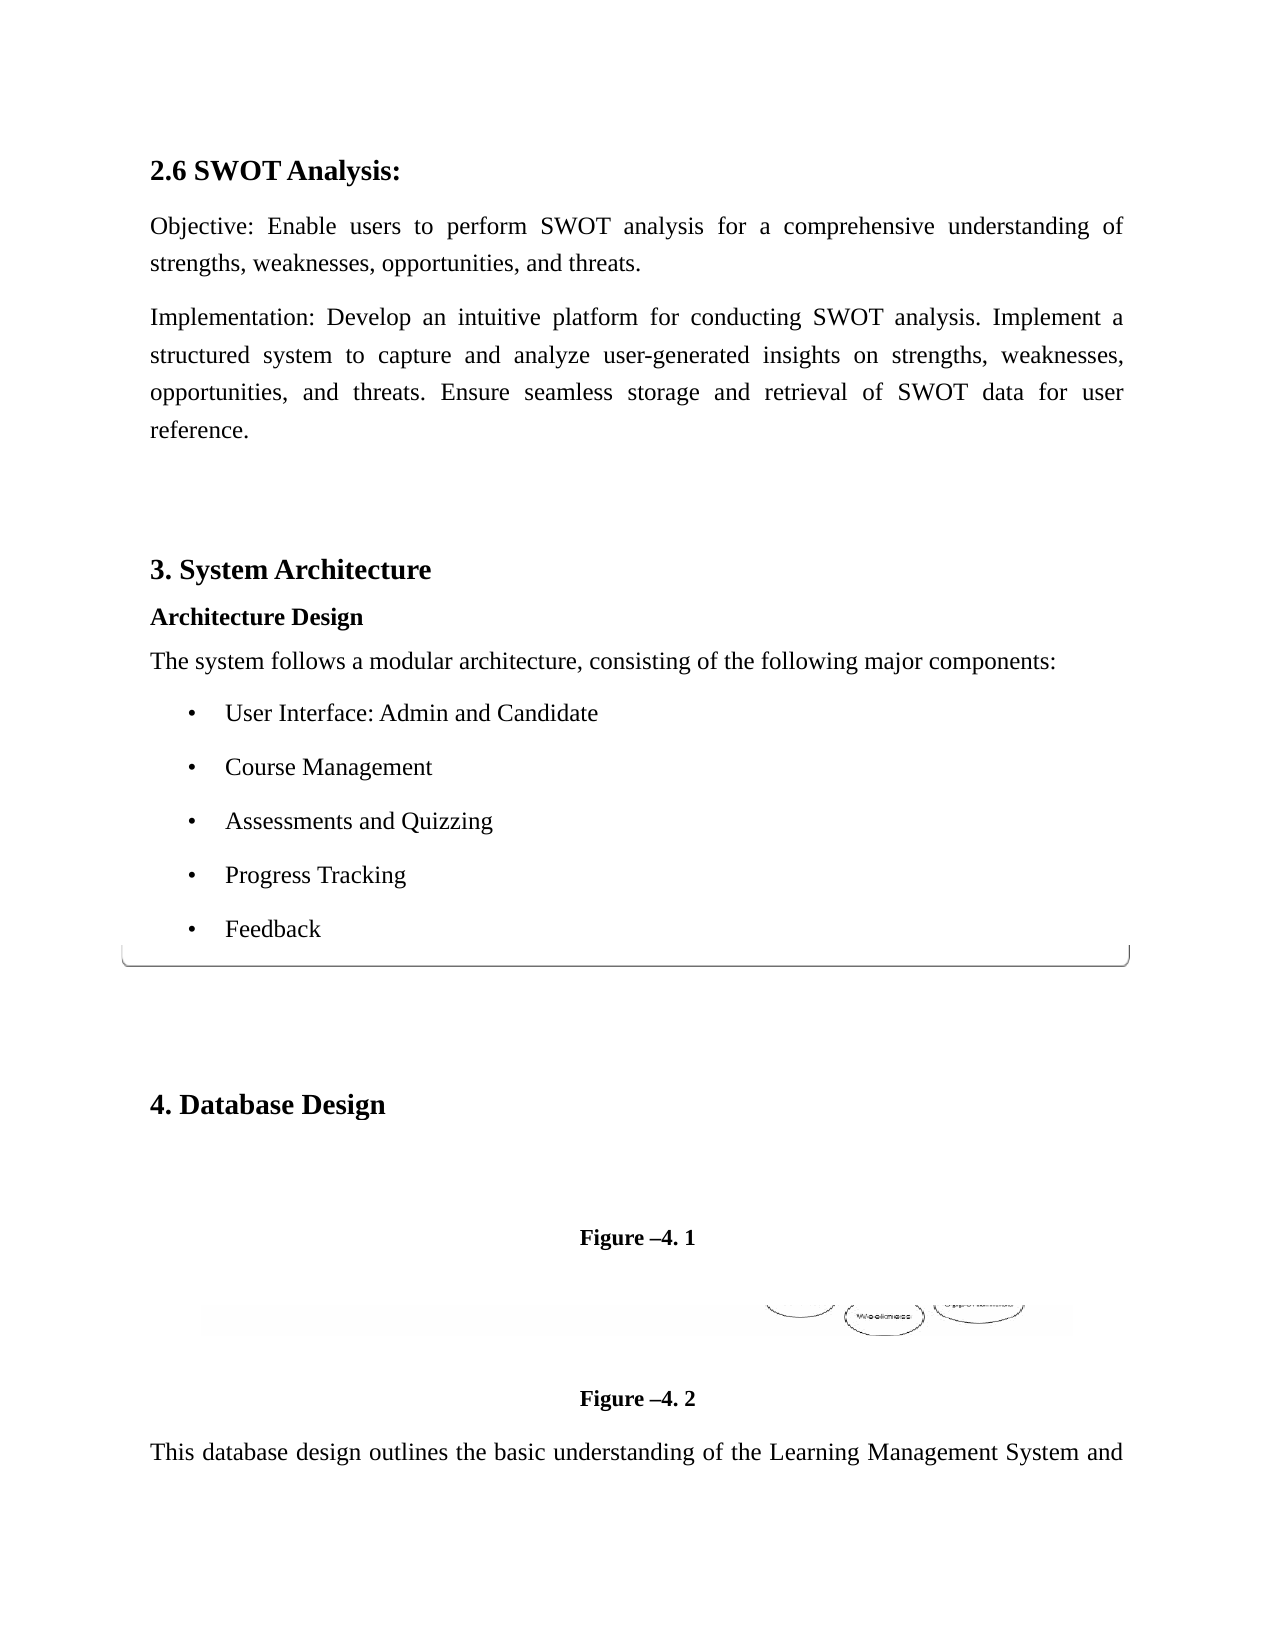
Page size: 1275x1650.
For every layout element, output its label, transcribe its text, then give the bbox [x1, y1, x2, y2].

list User Interface: Admin and Candidate [187, 691, 1125, 729]
list Feedback [187, 908, 1125, 945]
list Assessments and Quizzing [187, 799, 1125, 837]
list Progress Tracking [187, 854, 1125, 891]
text The system follows a modular architecture, consisting of the following major components: [150, 648, 1125, 674]
text Figure –4. 2 [150, 1376, 1125, 1413]
list Course Management [187, 745, 1125, 783]
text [150, 1430, 1125, 1468]
text Architecture Design [150, 604, 1125, 631]
text Implementation: Develop an intuitive platform for conducting SWOT analysis. Implement a structured system to capture and analyze user-generated insights on strengths, weaknesses, opportunities, and threats. Ensure seamless storage and retrieval of SWOT data for user reference. [150, 296, 1125, 446]
text Figure –4. 1 [150, 1224, 1125, 1251]
text 4. Database Design [150, 1093, 1125, 1120]
text 3. System Architecture [150, 550, 1125, 587]
text Objective: Enable users to perform SWOT analysis for a comprehensive understanding of strengths, weaknesses, opportunities, and threats. [150, 204, 1125, 279]
text 2.6 SWOT Analysis: [150, 150, 1125, 187]
